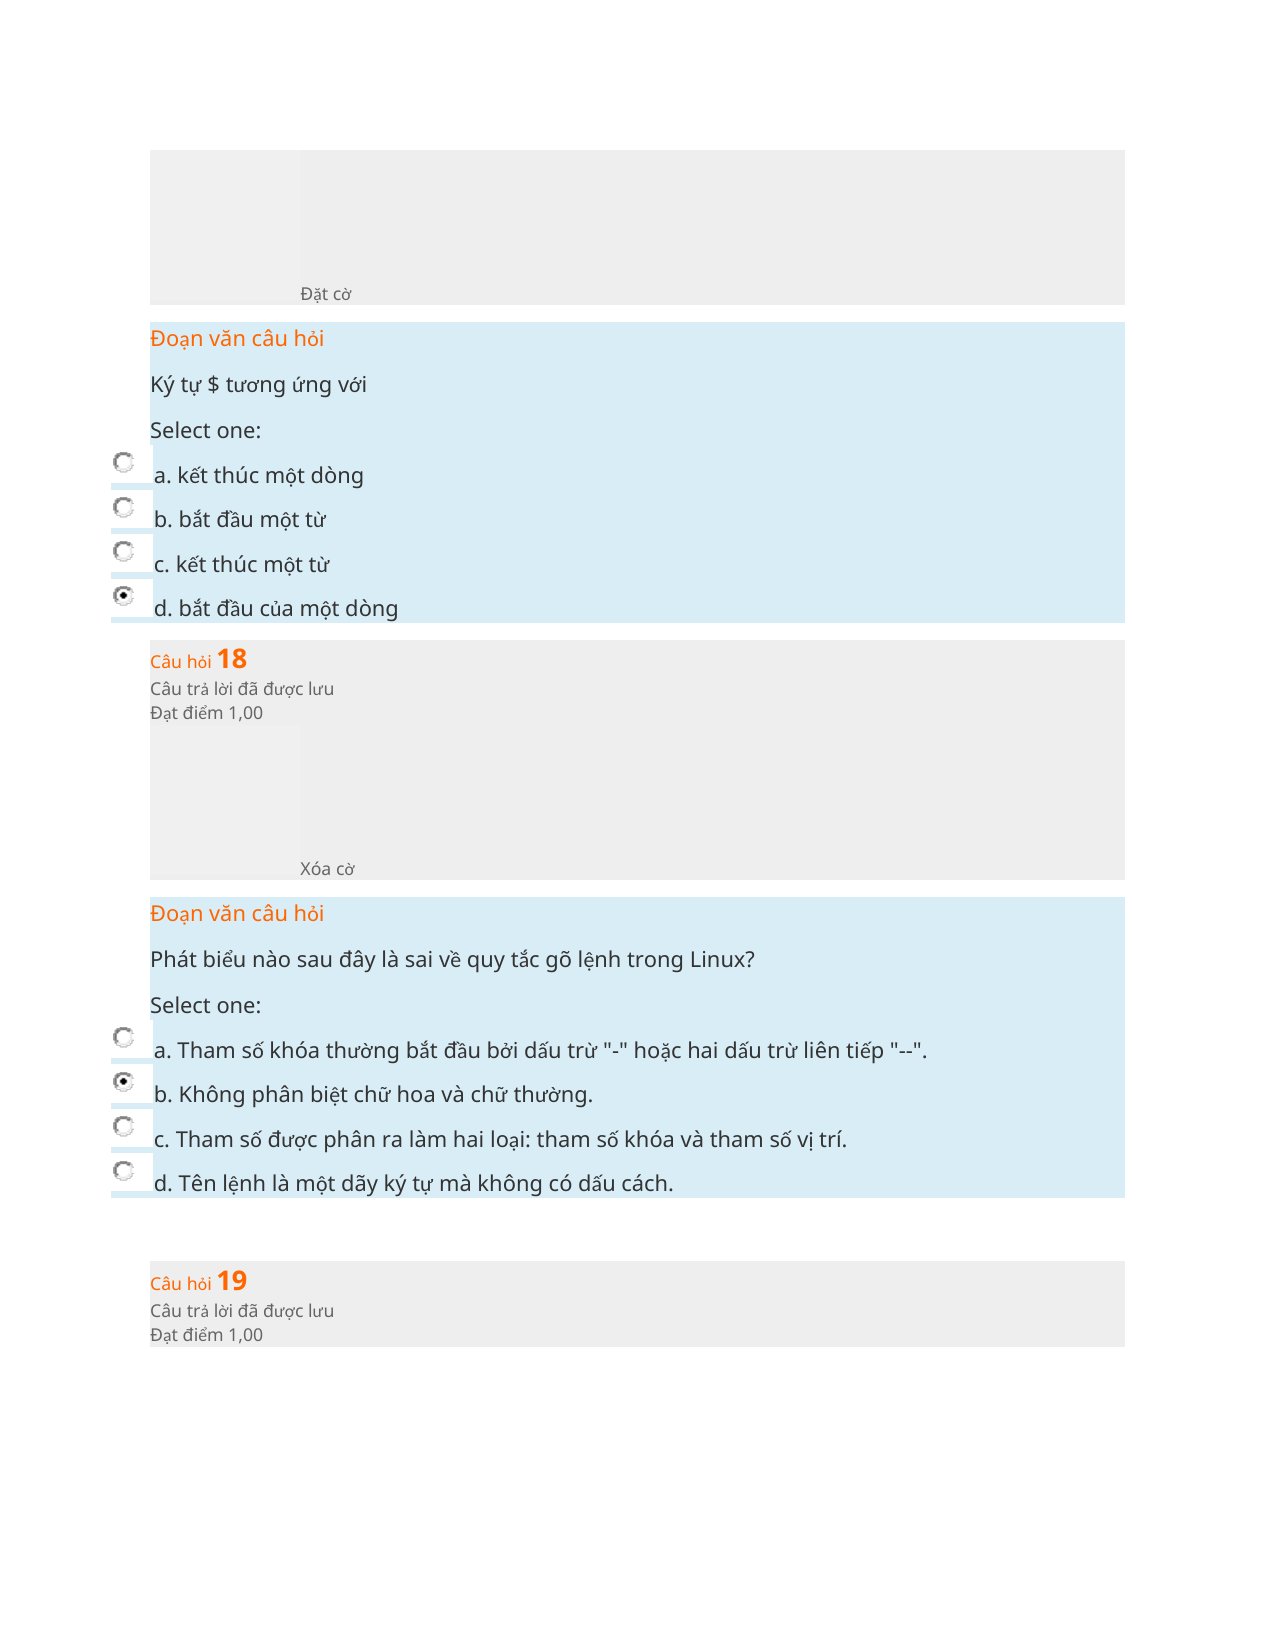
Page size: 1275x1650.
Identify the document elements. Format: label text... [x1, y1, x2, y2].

text c. kết thúc một từ [111, 534, 1125, 578]
text Câu hỏi 19 [150, 1261, 1125, 1298]
text Đặt cờ [150, 150, 1125, 305]
text d. Tên lệnh là một dãy ký tự mà không có dấu cách. [111, 1153, 1125, 1198]
text Select one: [150, 415, 1125, 445]
text a. kết thúc một dòng [111, 445, 1125, 489]
text d. bắt đầu của một dòng [111, 578, 1125, 623]
text a. Tham số khóa thường bắt đầu bởi dấu trừ "-" hoặc hai dấu trừ liên tiếp "--". [111, 1020, 1125, 1064]
text c. Tham số được phân ra làm hai loại: tham số khóa và tham số vị trí. [111, 1109, 1125, 1153]
text Phát biểu nào sau đây là sai về quy tắc gõ lệnh trong Linux? [150, 944, 1125, 973]
text b. Không phân biệt chữ hoa và chữ thường. [111, 1064, 1125, 1109]
text Xóa cờ [150, 725, 1125, 880]
text Đạt điểm 1,00 [150, 701, 1125, 725]
text Select one: [150, 990, 1125, 1020]
text Đoạn văn câu hỏi [150, 897, 1125, 928]
text Ký tự $ tương ứng với [150, 369, 1125, 399]
text Câu trả lời đã được lưu [150, 1298, 1125, 1322]
text Đoạn văn câu hỏi [150, 322, 1125, 353]
text Câu trả lời đã được lưu [150, 677, 1125, 701]
text b. bắt đầu một từ [111, 489, 1125, 534]
text Câu hỏi 18 [150, 640, 1125, 677]
text Đạt điểm 1,00 [150, 1322, 1125, 1347]
